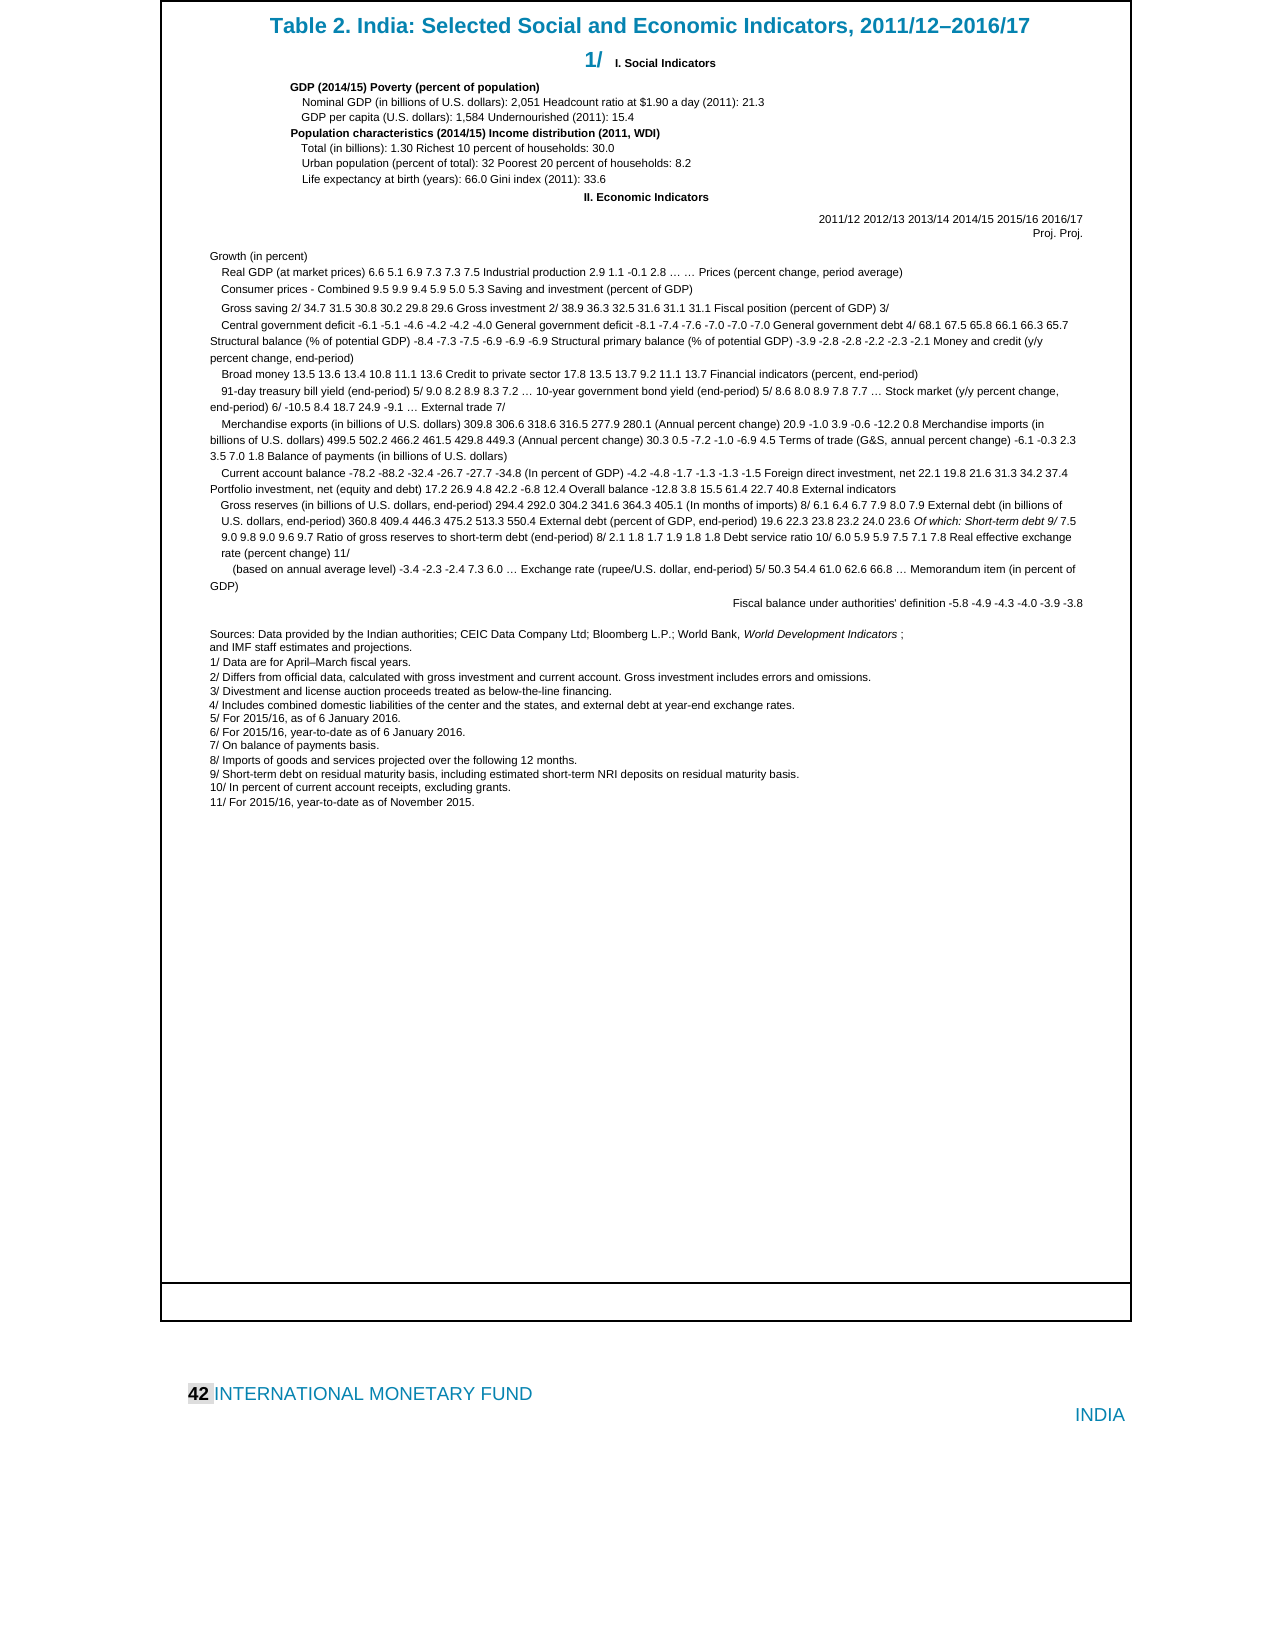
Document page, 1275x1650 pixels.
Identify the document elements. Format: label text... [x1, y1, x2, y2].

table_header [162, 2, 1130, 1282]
text 42 INTERNATIONAL MONETARY FUND [214, 1383, 1228, 1404]
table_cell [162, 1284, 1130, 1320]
text INDIA [3, 1404, 1125, 1426]
picture [425, 1387, 436, 1400]
picture [296, 1387, 307, 1400]
picture [482, 1387, 491, 1400]
